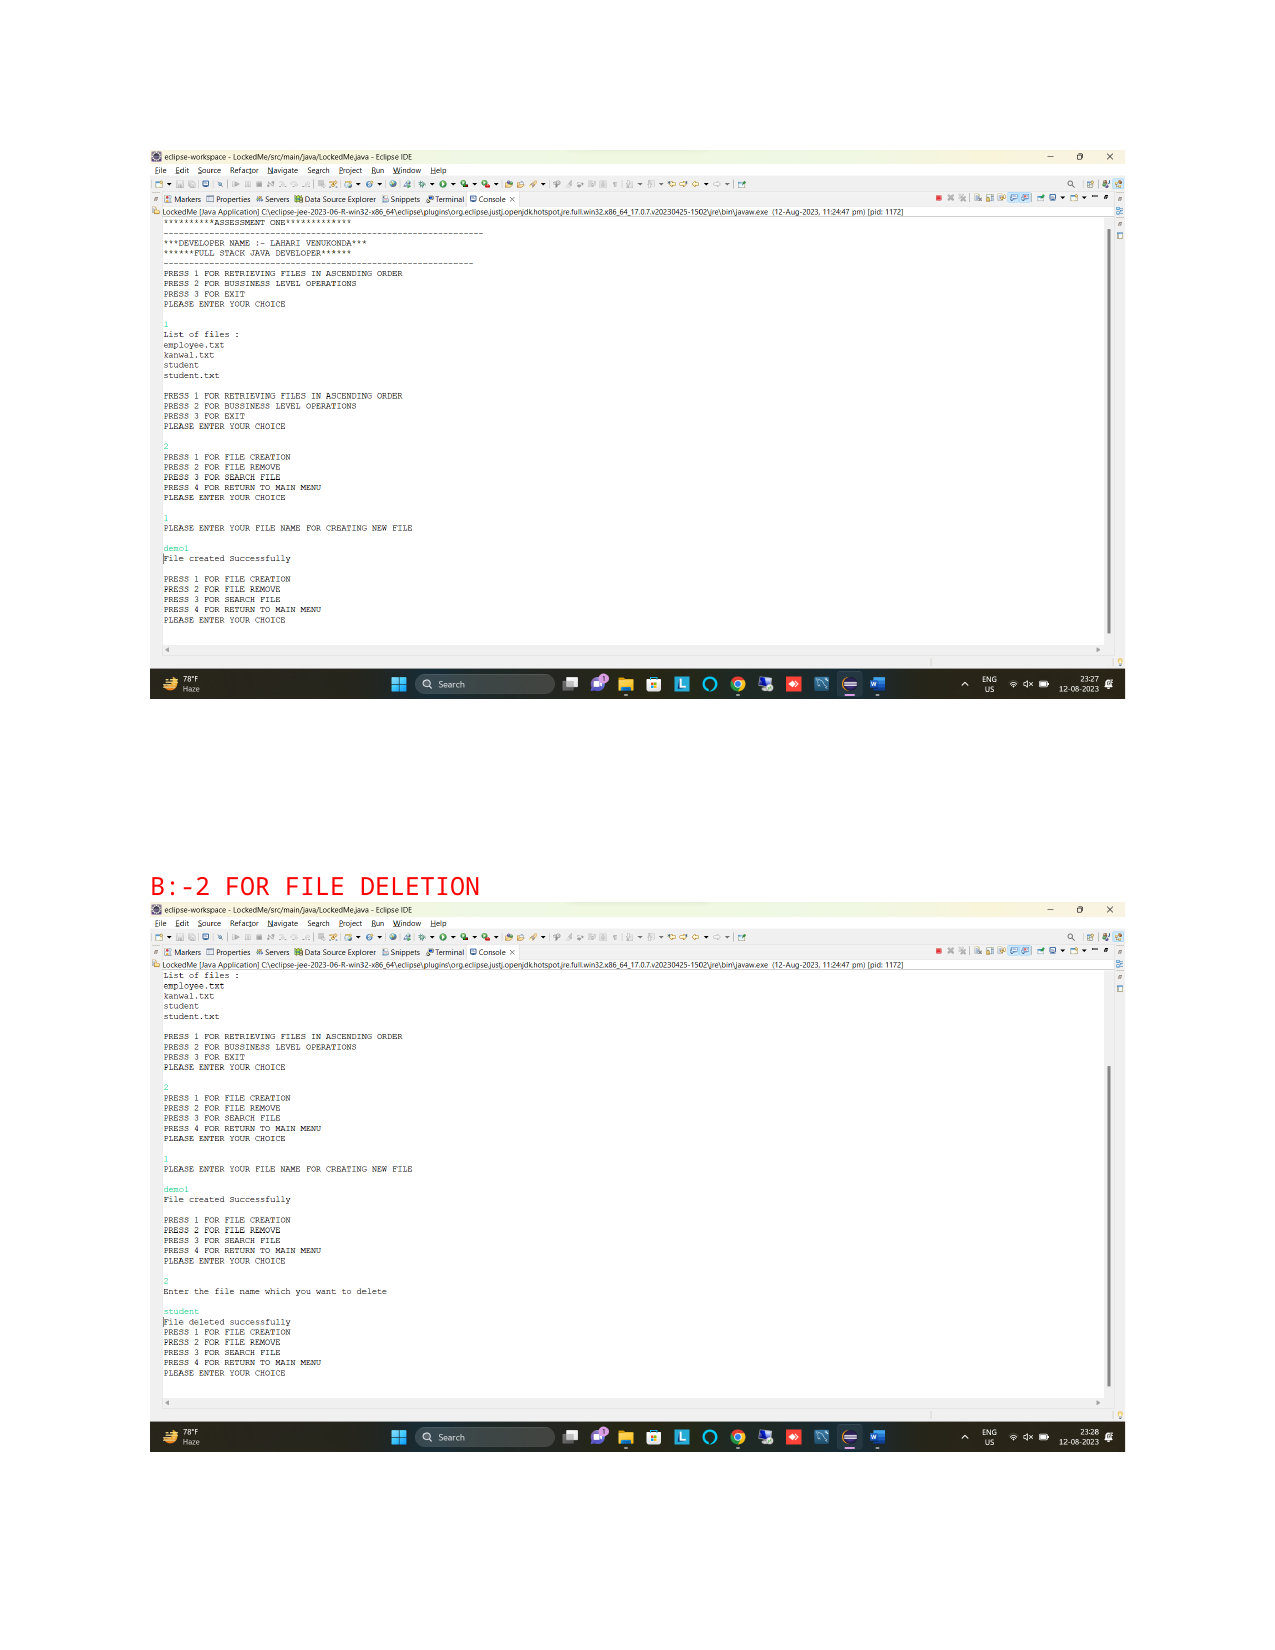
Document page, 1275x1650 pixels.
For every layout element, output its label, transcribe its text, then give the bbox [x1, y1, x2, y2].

picture [150, 902, 1125, 1452]
picture [150, 150, 1125, 699]
text B:-2 FOR FILE DELETION [150, 869, 1125, 902]
